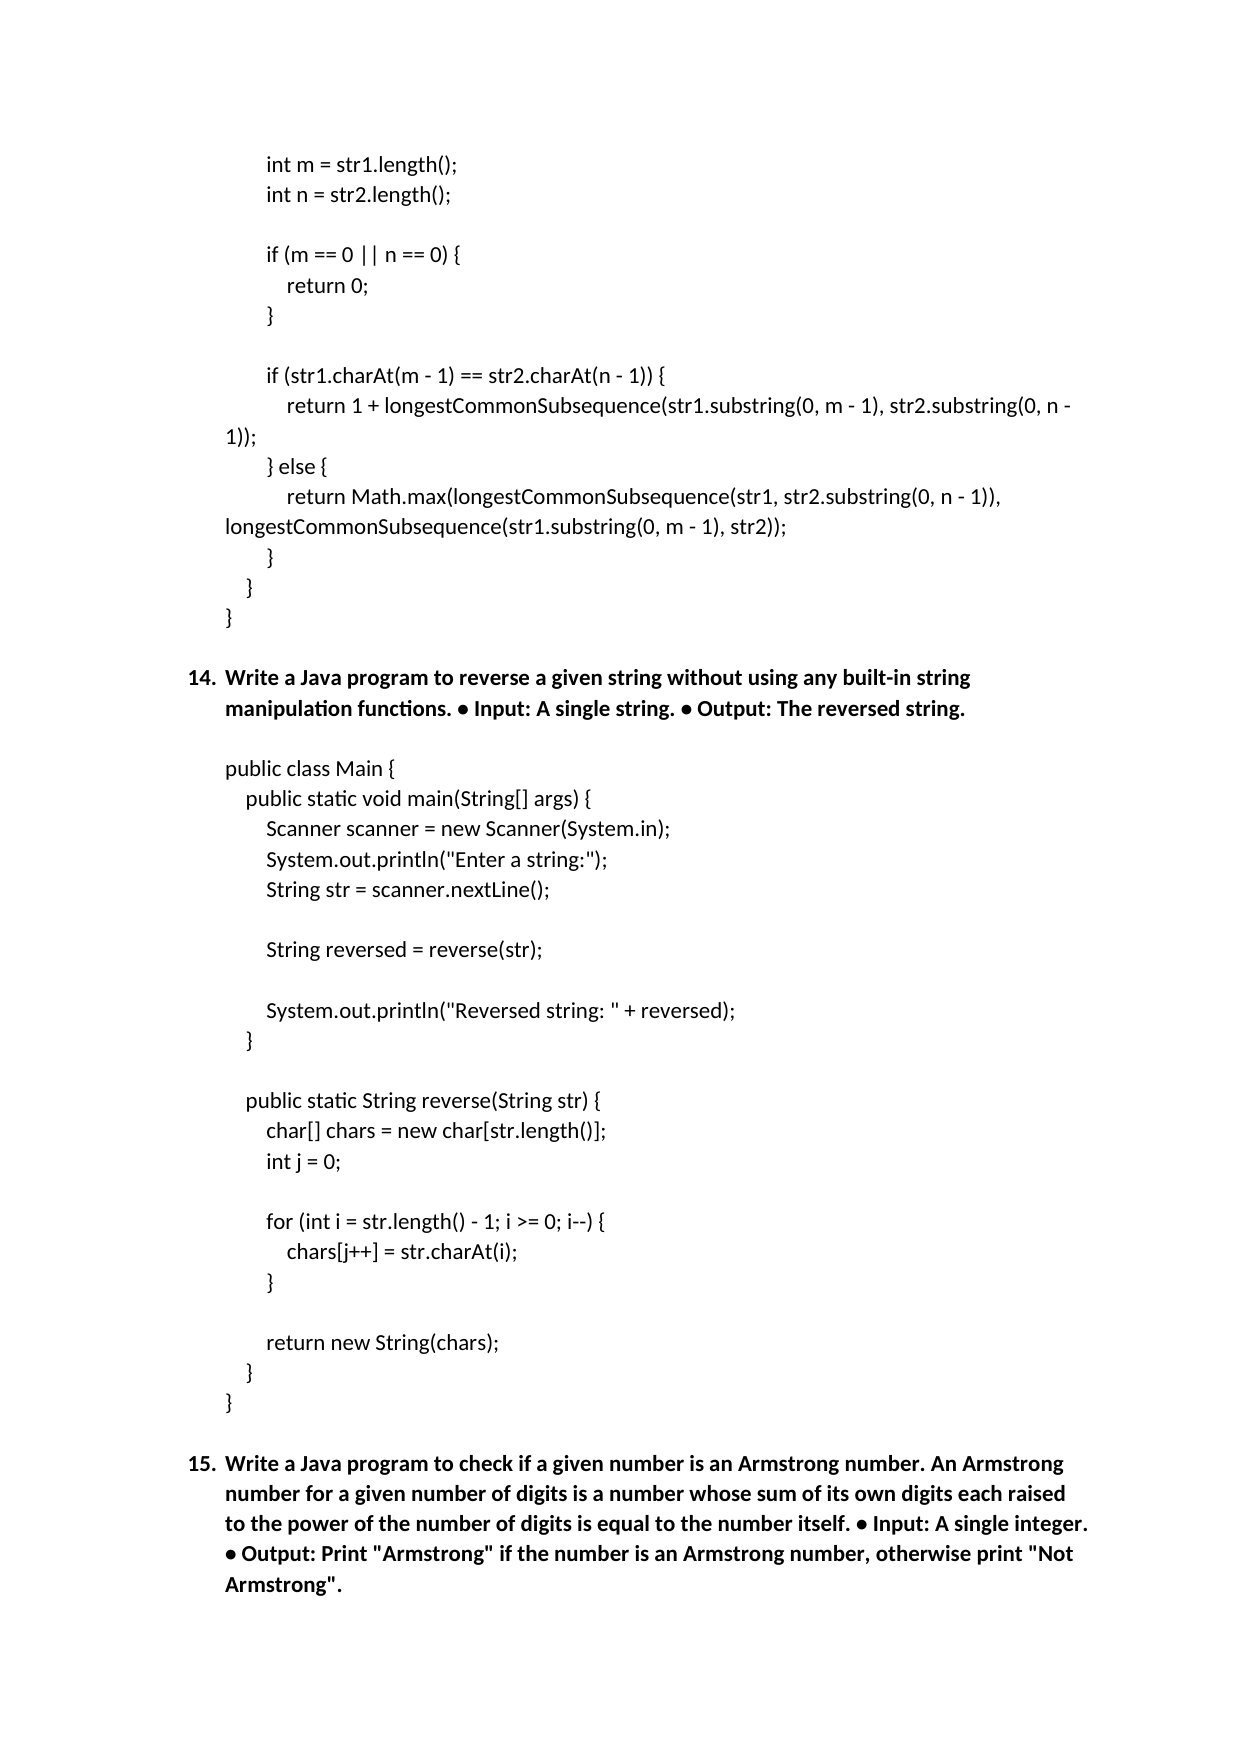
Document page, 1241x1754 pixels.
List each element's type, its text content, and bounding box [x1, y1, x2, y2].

list Scanner scanner = new Scanner(System.in); [225, 814, 1090, 843]
list public static String reverse(String str) { [225, 1086, 1090, 1114]
list int n = str2.length(); [225, 180, 1090, 208]
list chars[j++] = str.charAt(i); [225, 1237, 1090, 1266]
list } [225, 301, 1090, 329]
list System.out.println("Reversed string: " + reversed); [225, 996, 1090, 1024]
list if (str1.charAt(m - 1) == str2.charAt(n - 1)) { [225, 361, 1090, 389]
list char[] chars = new char[str.length()]; [225, 1117, 1090, 1145]
list if (m == 0 || n == 0) { [225, 241, 1090, 269]
list } [225, 1026, 1090, 1054]
list } [225, 1268, 1090, 1296]
list return 0; [225, 271, 1090, 299]
list } [225, 1358, 1090, 1386]
list return new String(chars); [225, 1328, 1090, 1356]
list int m = str1.length(); [225, 150, 1090, 178]
list for (int i = str.length() - 1; i >= 0; i--) { [225, 1207, 1090, 1235]
list Write a Java program to reverse a given string without using any built-in string manipulation functions. • Input: A single string. • Output: The reversed string. [187, 663, 1090, 722]
list } [225, 573, 1090, 601]
list } else { [225, 452, 1090, 480]
list String reversed = reverse(str); [225, 935, 1090, 963]
list System.out.println("Enter a string:"); [225, 845, 1090, 873]
list int j = 0; [225, 1147, 1090, 1175]
list public static void main(String[] args) { [225, 784, 1090, 812]
list Write a Java program to check if a given number is an Armstrong number. An Armstrong number for a given number of digits is a number whose sum of its own digits each raised to the power of the number of digits is equal to the number itself. • Input: A single integer. • Output: Print "Armstrong" if the number is an Armstrong number, otherwise print "Not Armstrong". [187, 1449, 1090, 1598]
list public class Main { [225, 754, 1090, 782]
list String str = scanner.nextLine(); [225, 875, 1090, 903]
list } [225, 603, 1090, 631]
list } [225, 1388, 1090, 1417]
list } [225, 543, 1090, 571]
list return Math.max(longestCommonSubsequence(str1, str2.substring(0, n - 1)), longestCommonSubsequence(str1.substring(0, m - 1), str2)); [225, 482, 1090, 541]
list return 1 + longestCommonSubsequence(str1.substring(0, m - 1), str2.substring(0, n - 1)); [225, 392, 1090, 450]
